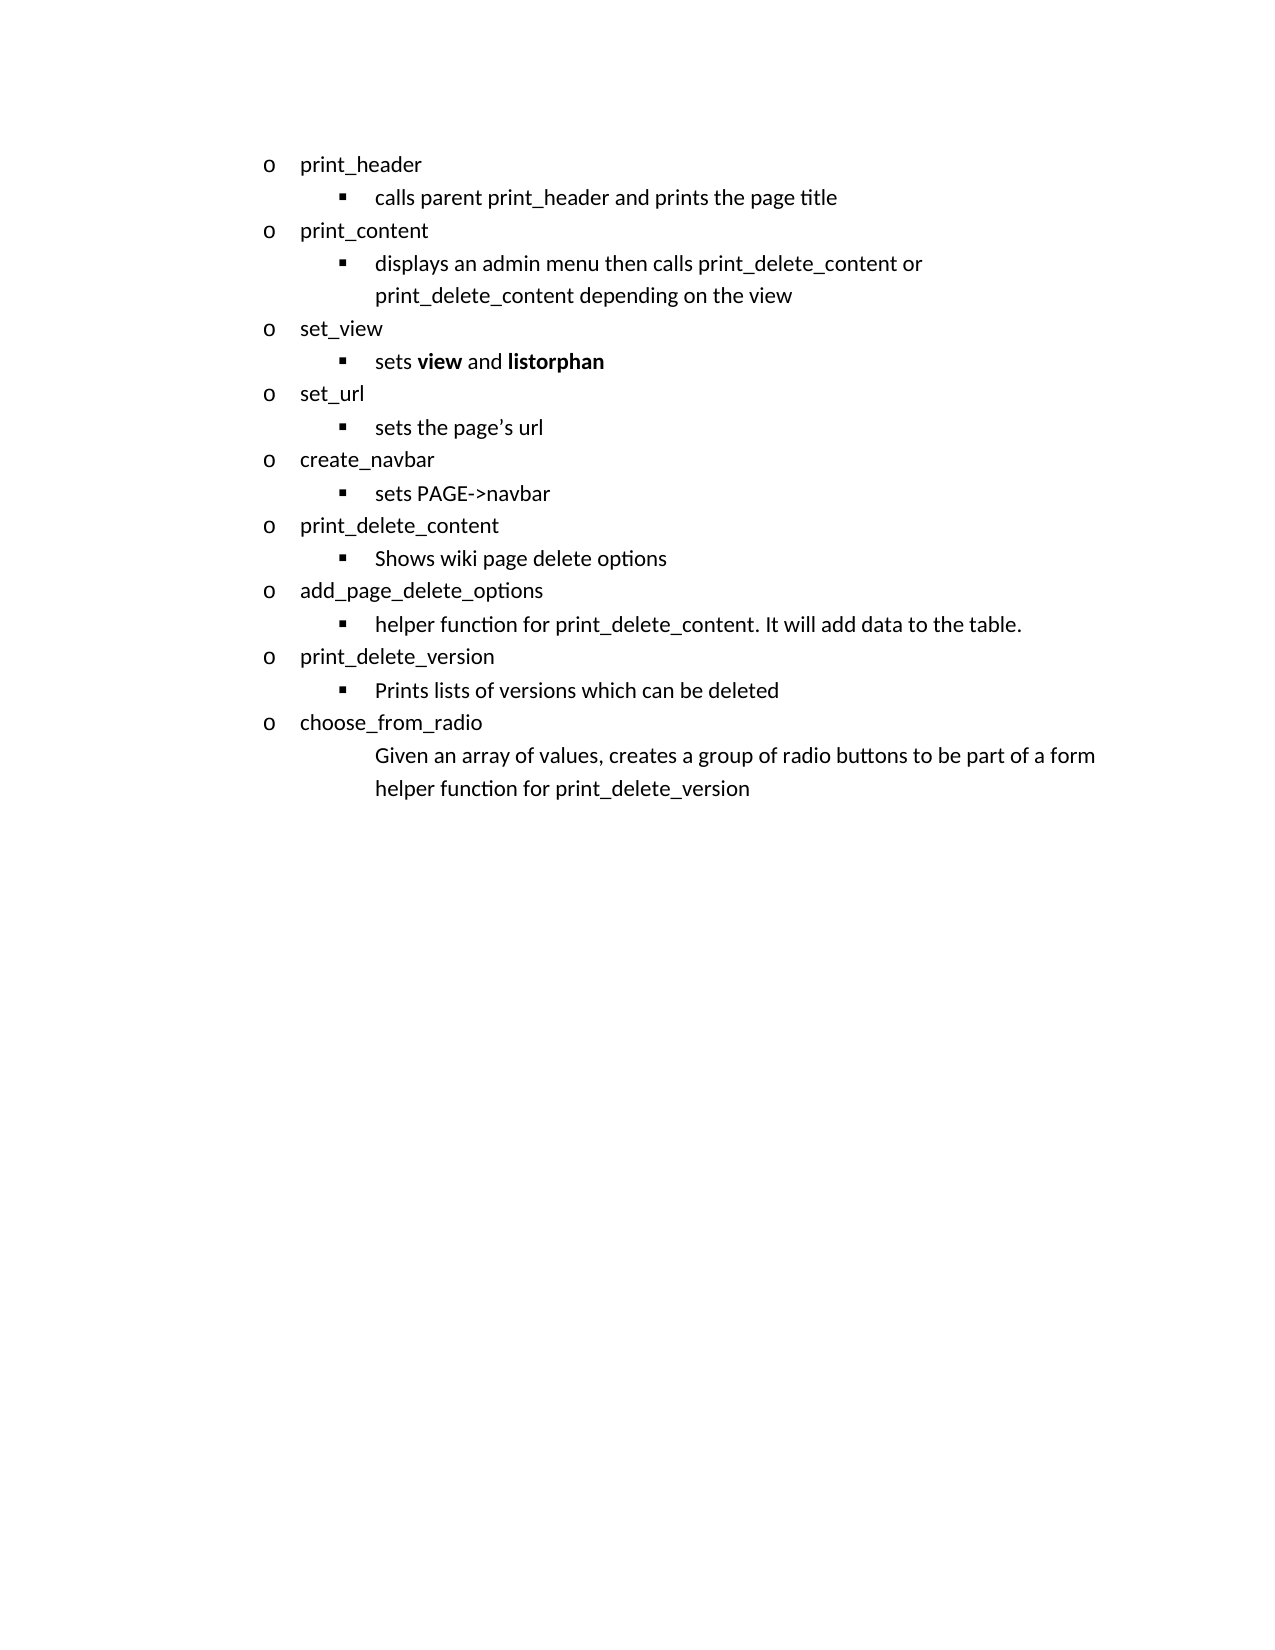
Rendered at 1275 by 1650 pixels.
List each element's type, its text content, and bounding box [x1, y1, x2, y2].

list print_delete_content [262, 511, 1125, 540]
list print_header [262, 150, 1125, 179]
list sets the page’s url [337, 413, 1125, 441]
list sets PAGE->navbar [337, 479, 1125, 507]
list Shows wiki page delete options [337, 544, 1125, 572]
list Prints lists of versions which can be deleted [337, 676, 1125, 704]
list print_content [262, 216, 1125, 245]
list sets view and listorphan [337, 347, 1125, 375]
list Given an array of values, creates a group of radio buttons to be part of a form helper function for print_delete_version [375, 742, 1125, 802]
list helper function for print_delete_content. It will add data to the table. [337, 610, 1125, 638]
list print_delete_version [262, 642, 1125, 671]
list displays an admin menu then calls print_delete_content or print_delete_content depending on the view [337, 249, 1125, 309]
list set_view [262, 314, 1125, 343]
list calls parent print_header and prints the page title [337, 183, 1125, 212]
list create_navbar [262, 445, 1125, 474]
list choose_from_radio [262, 708, 1125, 737]
list add_page_delete_options [262, 577, 1125, 606]
list set_url [262, 379, 1125, 408]
